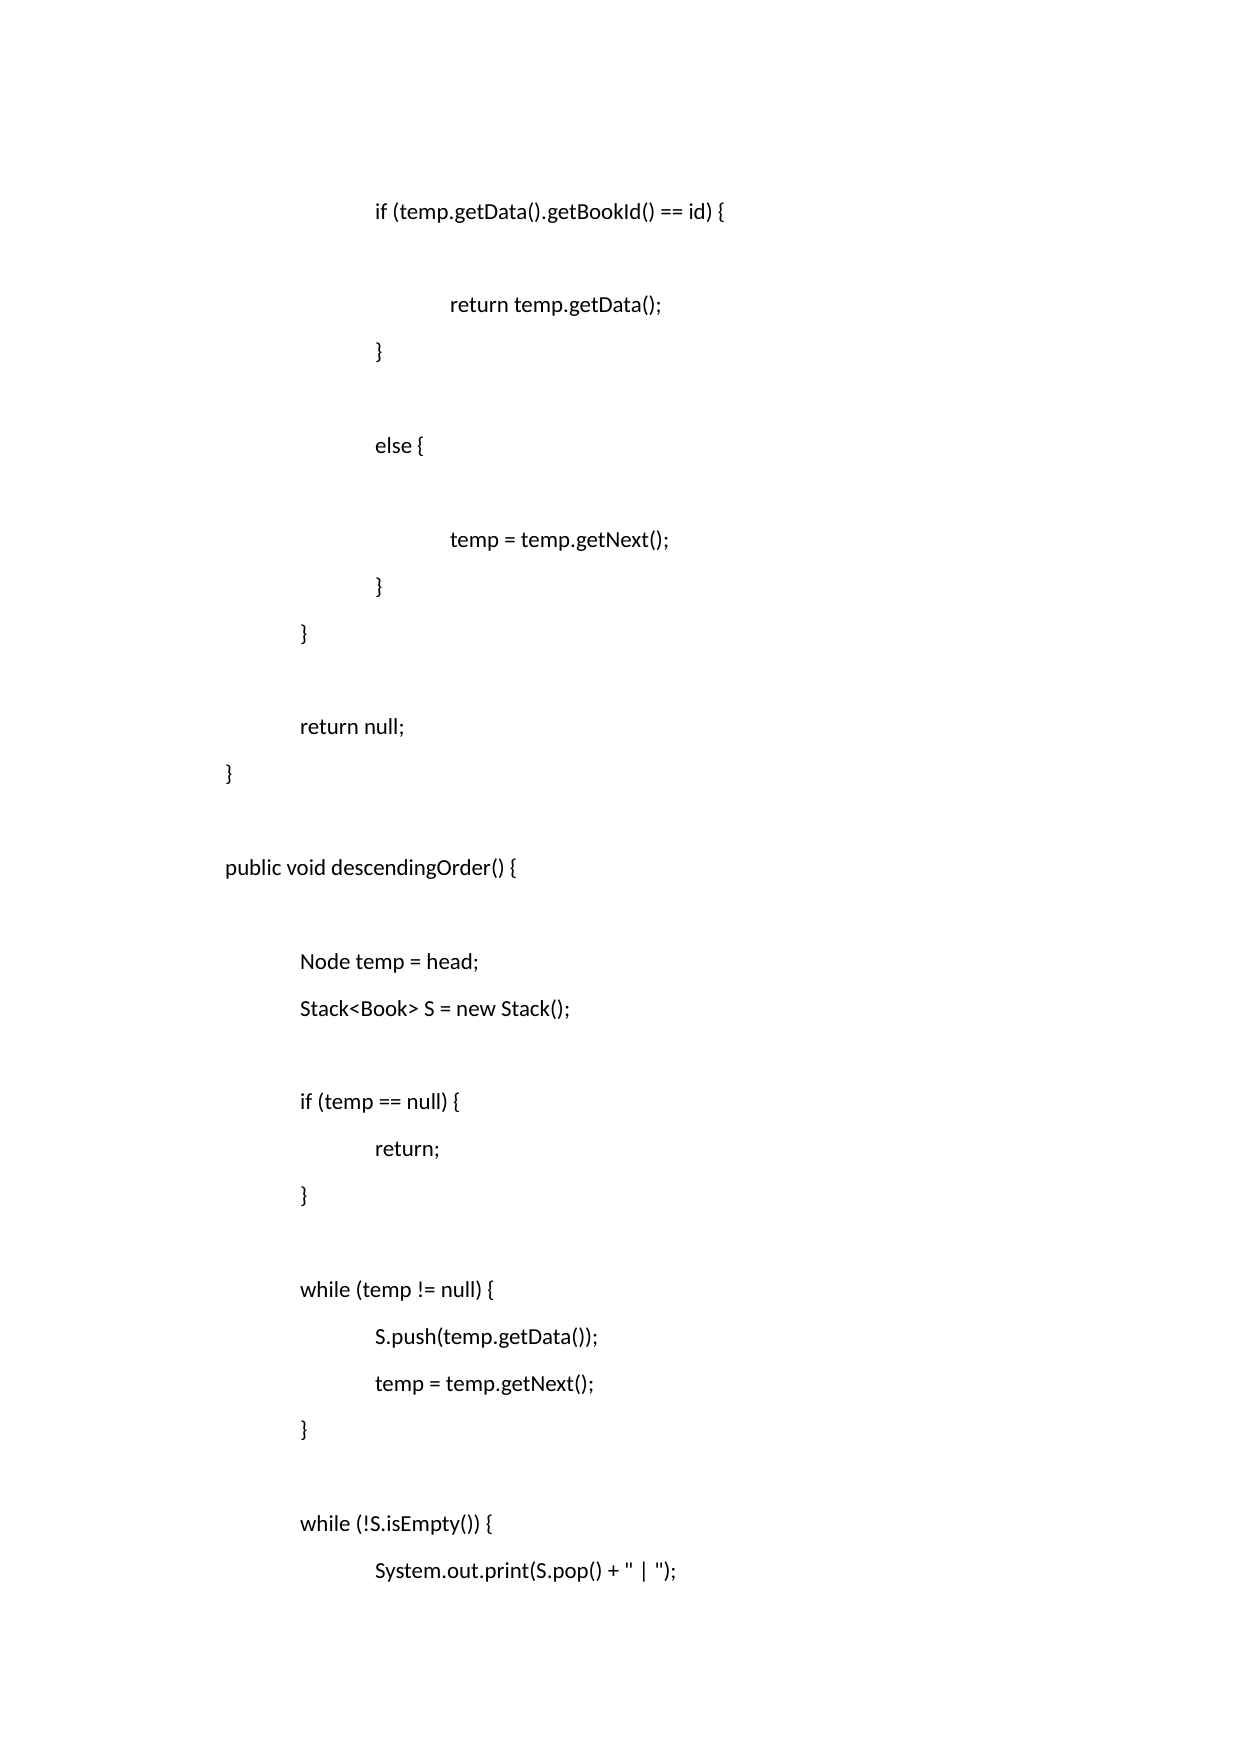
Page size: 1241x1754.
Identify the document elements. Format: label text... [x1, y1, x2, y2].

text while (!S.isEmpty()) { [150, 1509, 1090, 1537]
text } [150, 1181, 1090, 1209]
text if (temp == null) { [150, 1087, 1090, 1116]
text } [150, 1416, 1090, 1444]
text return temp.getData(); [150, 291, 1090, 319]
text temp = temp.getNext(); [150, 1369, 1090, 1397]
text Stack<Book> S = new Stack(); [150, 994, 1090, 1022]
text } [150, 759, 1090, 787]
text } [150, 619, 1090, 647]
text S.push(temp.getData()); [150, 1322, 1090, 1350]
text } [150, 337, 1090, 366]
text Node temp = head; [150, 947, 1090, 975]
text System.out.print(S.pop() + " | "); [150, 1556, 1090, 1584]
text } [150, 572, 1090, 600]
text return; [150, 1134, 1090, 1162]
text else { [150, 431, 1090, 459]
text return null; [150, 712, 1090, 741]
text public void descendingOrder() { [150, 853, 1090, 881]
text while (temp != null) { [150, 1275, 1090, 1303]
text if (temp.getData().getBookId() == id) { [150, 197, 1090, 225]
text temp = temp.getNext(); [150, 525, 1090, 553]
